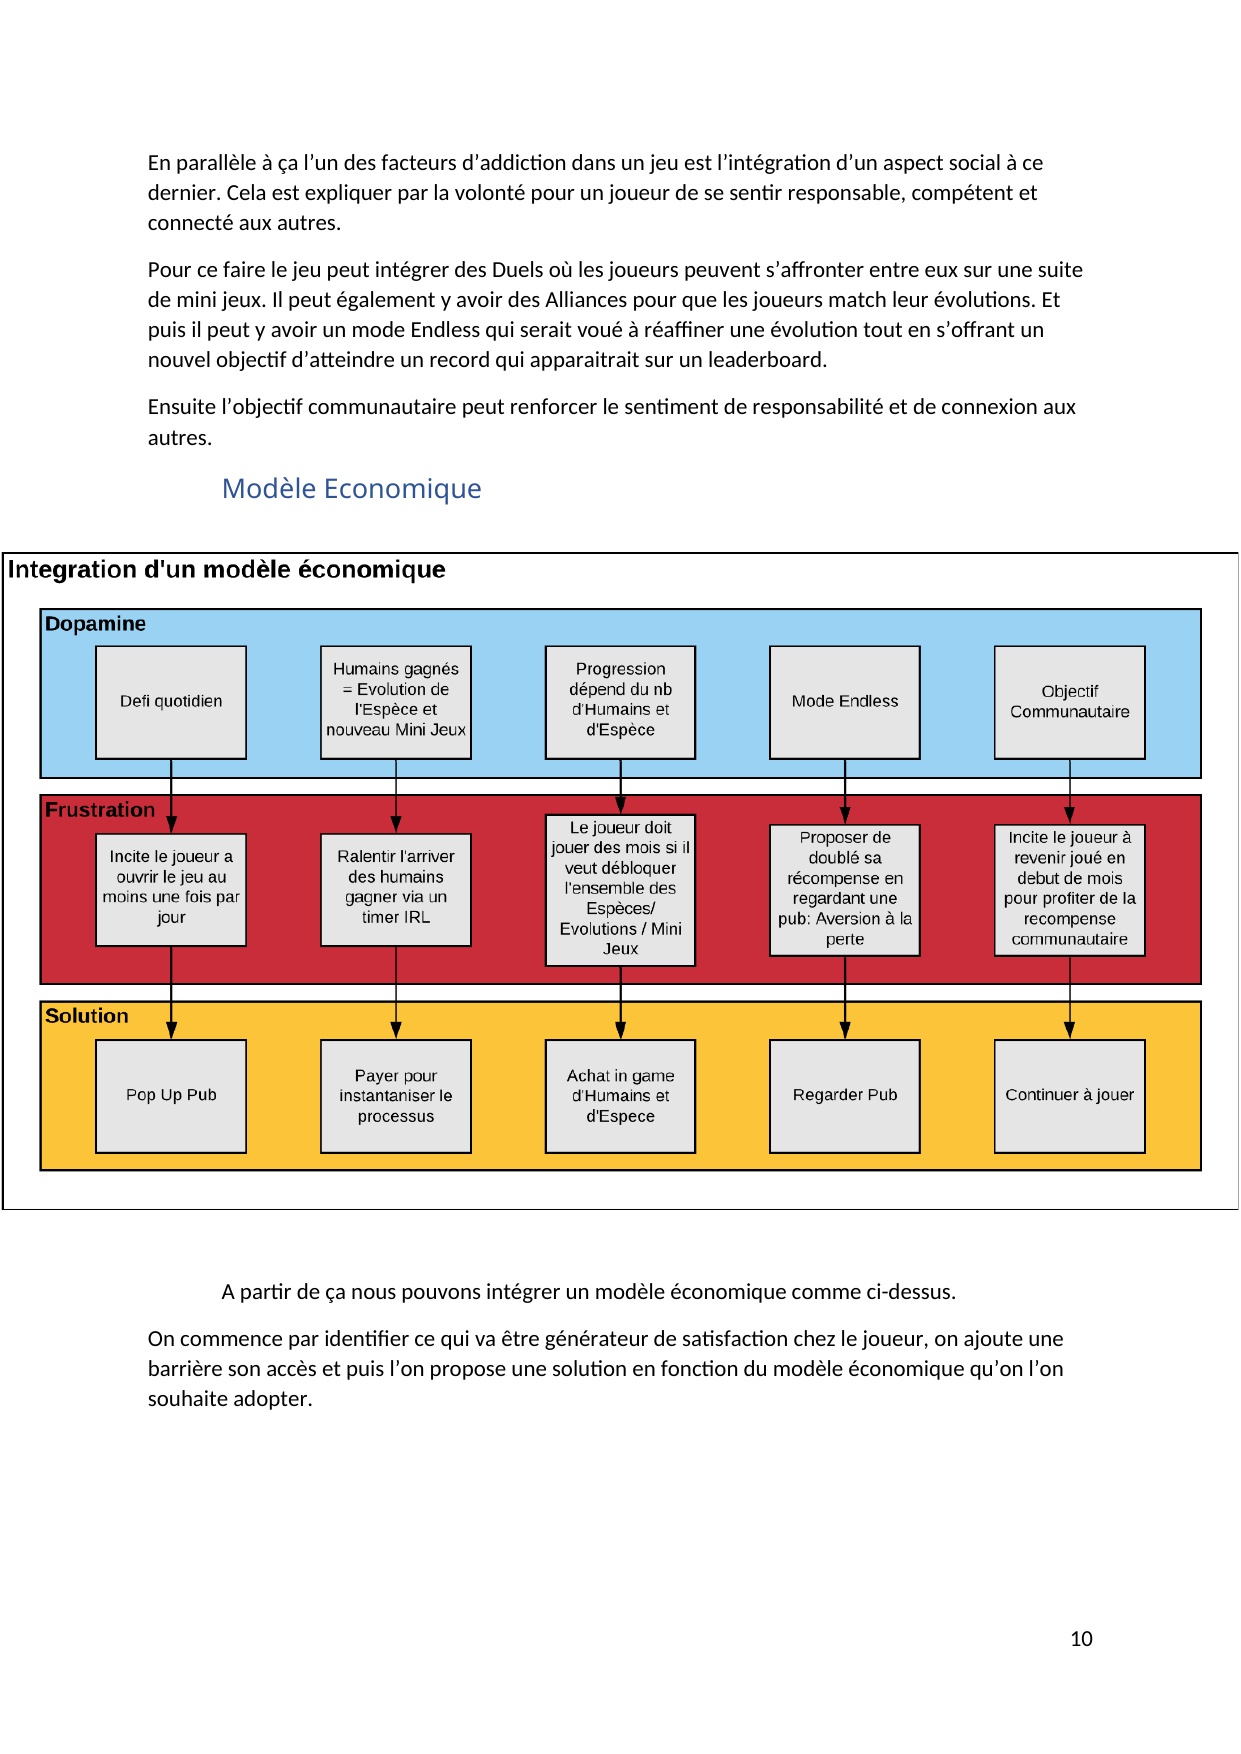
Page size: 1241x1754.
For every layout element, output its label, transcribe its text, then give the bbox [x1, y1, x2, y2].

picture [1, 552, 1239, 1210]
text A partir de ça nous pouvons intégrer un modèle économique comme ci-dessus. [148, 1277, 1093, 1305]
subtitle Modèle Economique [148, 469, 1093, 506]
text On commence par identifier ce qui va être générateur de satisfaction chez le joueur, on ajoute une barrière son accès et puis l’on propose une solution en fonction du modèle économique qu’on l’on souhaite adopter. [148, 1324, 1093, 1413]
text Pour ce faire le jeu peut intégrer des Duels où les joueurs peuvent s’affronter entre eux sur une suite de mini jeux. Il peut également y avoir des Alliances pour que les joueurs match leur évolutions. Et puis il peut y avoir un mode Endless qui serait voué à réaffiner une évolution tout en s’offrant un nouvel objectif d’atteindre un record qui apparaitrait sur un leaderboard. [148, 255, 1093, 373]
text Ensuite l’objectif communautaire peut renforcer le sentiment de responsabilité et de connexion aux autres. [148, 392, 1093, 451]
text En parallèle à ça l’un des facteurs d’addiction dans un jeu est l’intégration d’un aspect social à ce dernier. Cela est expliquer par la volonté pour un joueur de se sentir responsable, compétent et connecté aux autres. [148, 148, 1093, 236]
